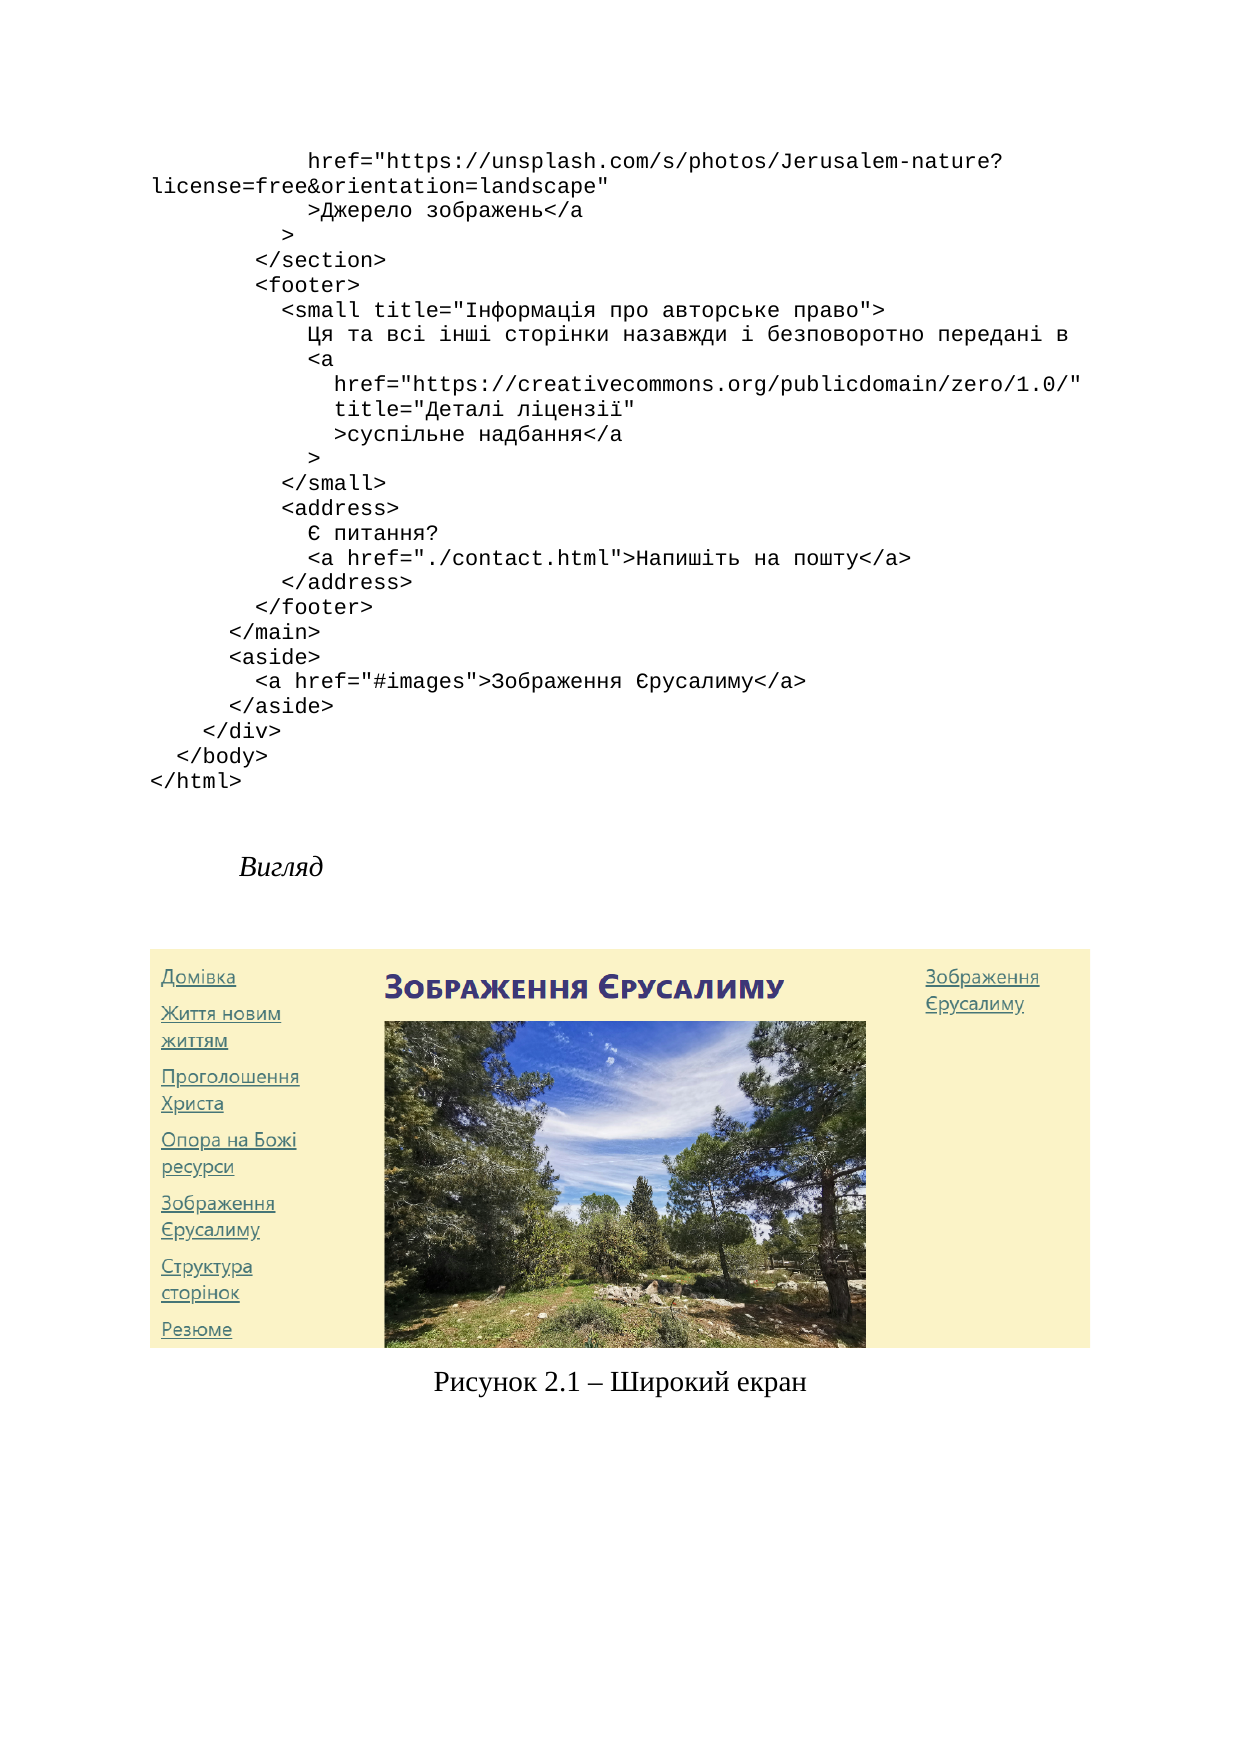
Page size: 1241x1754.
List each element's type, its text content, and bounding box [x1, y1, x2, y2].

text </div> [150, 720, 1090, 745]
text >Джерело зображень</a [150, 199, 1090, 224]
text <a [150, 348, 1090, 373]
text <address> [150, 497, 1090, 522]
picture [150, 949, 1091, 1348]
text </footer> [150, 596, 1090, 621]
text Вигляд [150, 849, 1090, 883]
text </body> [150, 745, 1090, 770]
text > [150, 224, 1090, 249]
text > [150, 447, 1090, 472]
text <a href="#images">Зображення Єрусалиму</a> [150, 671, 1090, 695]
text <footer> [150, 274, 1090, 299]
text </address> [150, 571, 1090, 596]
text </small> [150, 472, 1090, 497]
text </main> [150, 621, 1090, 646]
text >суспільне надбання</a [150, 423, 1090, 447]
text title="Деталі ліцензії" [150, 398, 1090, 423]
text Рисунок 2.1 – Широкий екран [150, 1364, 1090, 1398]
text <aside> [150, 646, 1090, 671]
text href="https://creativecommons.org/publicdomain/zero/1.0/" [150, 373, 1090, 398]
text Ця та всі інші сторінки назавжди і безповоротно передані в [150, 323, 1090, 348]
text </html> [150, 770, 1090, 794]
text </aside> [150, 695, 1090, 720]
text <small title="Інформація про авторське право"> [150, 299, 1090, 323]
text href="https://unsplash.com/s/photos/Jerusalem-nature?license=free&orientation=landscape" [150, 150, 1090, 199]
text Є питання? [150, 522, 1090, 547]
text <a href="./contact.html">Напишіть на пошту</a> [150, 547, 1090, 571]
text </section> [150, 249, 1090, 274]
